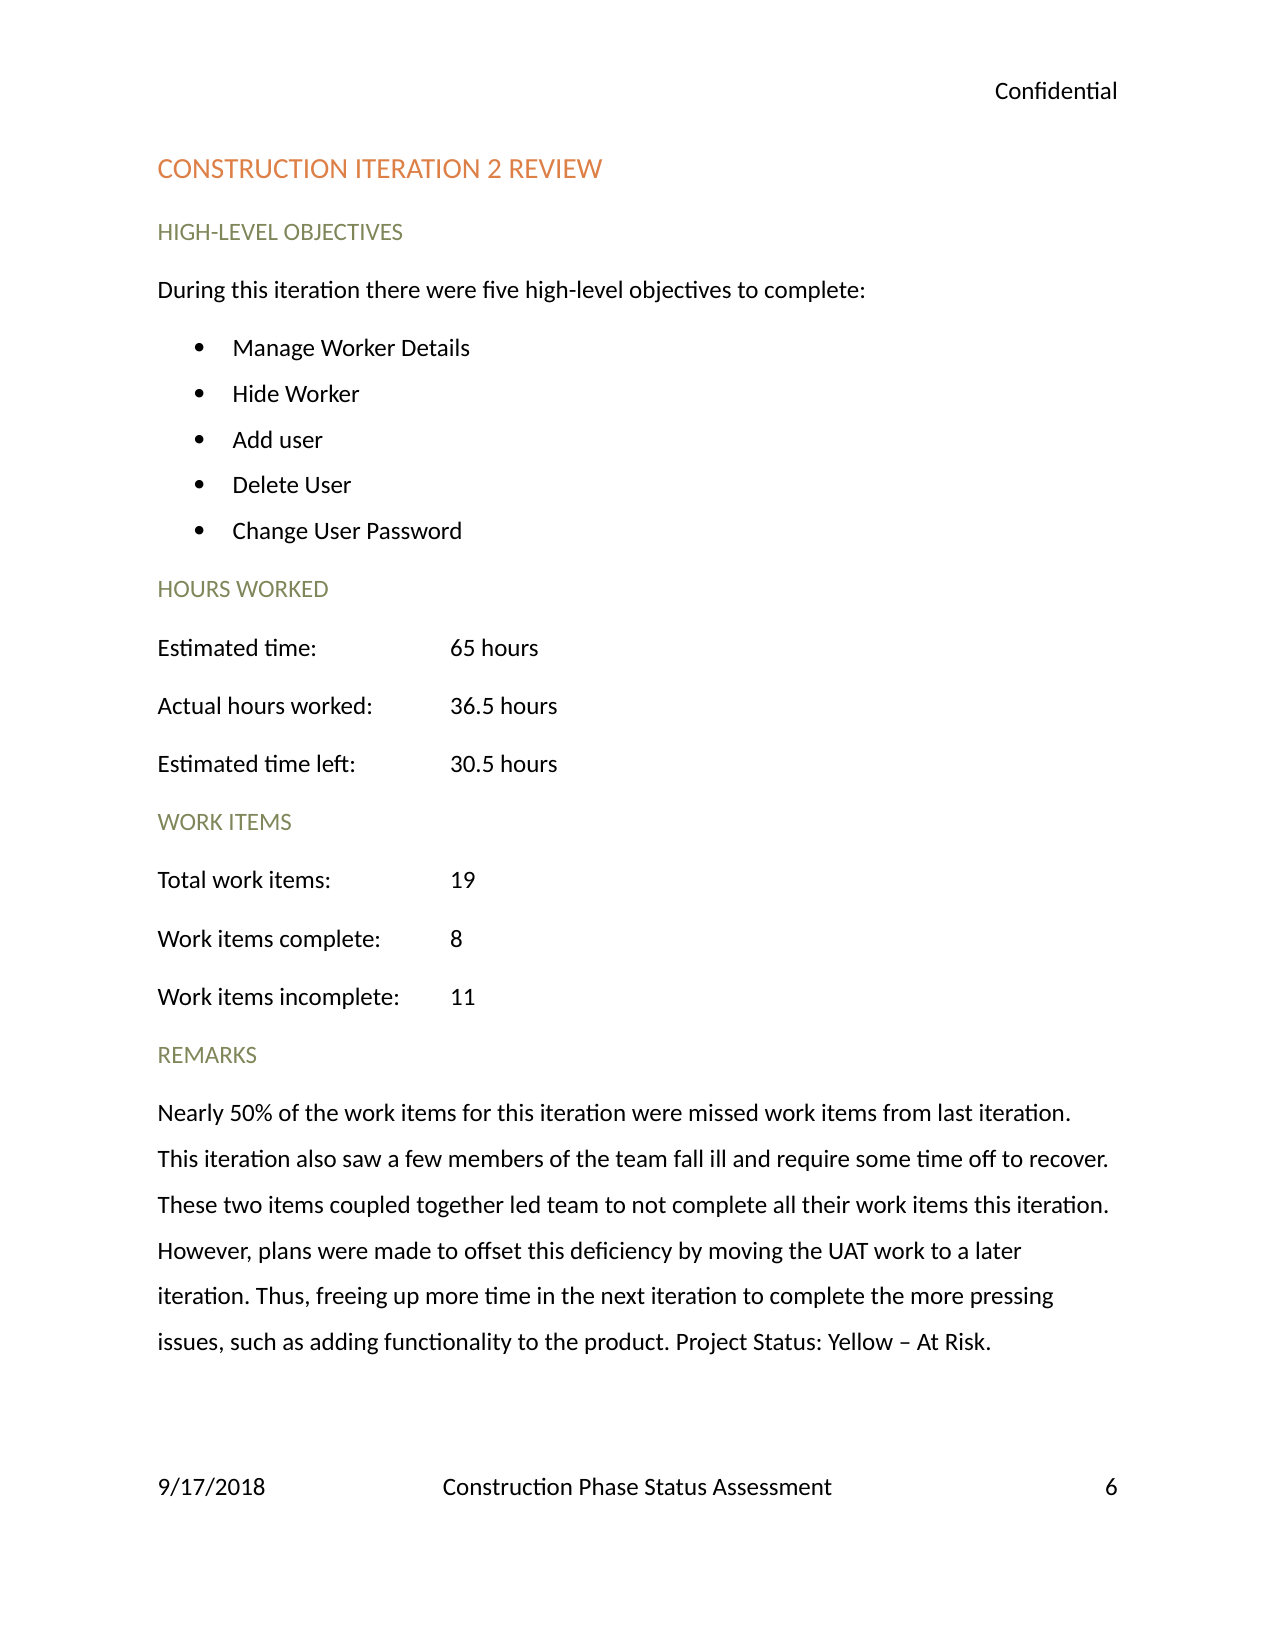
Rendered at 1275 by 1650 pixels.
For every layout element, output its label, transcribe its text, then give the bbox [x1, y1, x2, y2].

list Change User Password [195, 515, 1117, 546]
list Add user [195, 424, 1117, 454]
text Work items incomplete: 11 [157, 981, 1117, 1012]
text Total work items: 19 [157, 865, 1117, 895]
subtitle Hours worked [157, 573, 1117, 604]
text Estimated time: 65 hours [157, 632, 1117, 662]
text Work items complete: 8 [157, 923, 1117, 953]
subtitle Construction Iteration 2 review [157, 150, 1117, 186]
subtitle Work items [157, 806, 1117, 837]
subtitle Remarks [157, 1039, 1117, 1070]
text During this iteration there were five high-level objectives to complete: [157, 274, 1117, 305]
list Manage Worker Details [195, 332, 1117, 363]
text Actual hours worked: 36.5 hours [157, 690, 1117, 721]
list Delete User [195, 469, 1117, 500]
list Hide Worker [195, 378, 1117, 409]
subtitle High-level objectives [157, 216, 1117, 246]
text Nearly 50% of the work items for this iteration were missed work items from last iteration. This iteration also saw a few members of the team fall ill and require some time off to recover. These two items coupled together led team to not complete all their work items this iteration. However, plans were made to offset this deficiency by moving the UAT work to a later iteration. Thus, freeing up more time in the next iteration to complete the more pressing issues, such as adding functionality to the product. Project Status: Yellow – At Risk. [157, 1098, 1117, 1357]
text Estimated time left: 30.5 hours [157, 748, 1117, 779]
